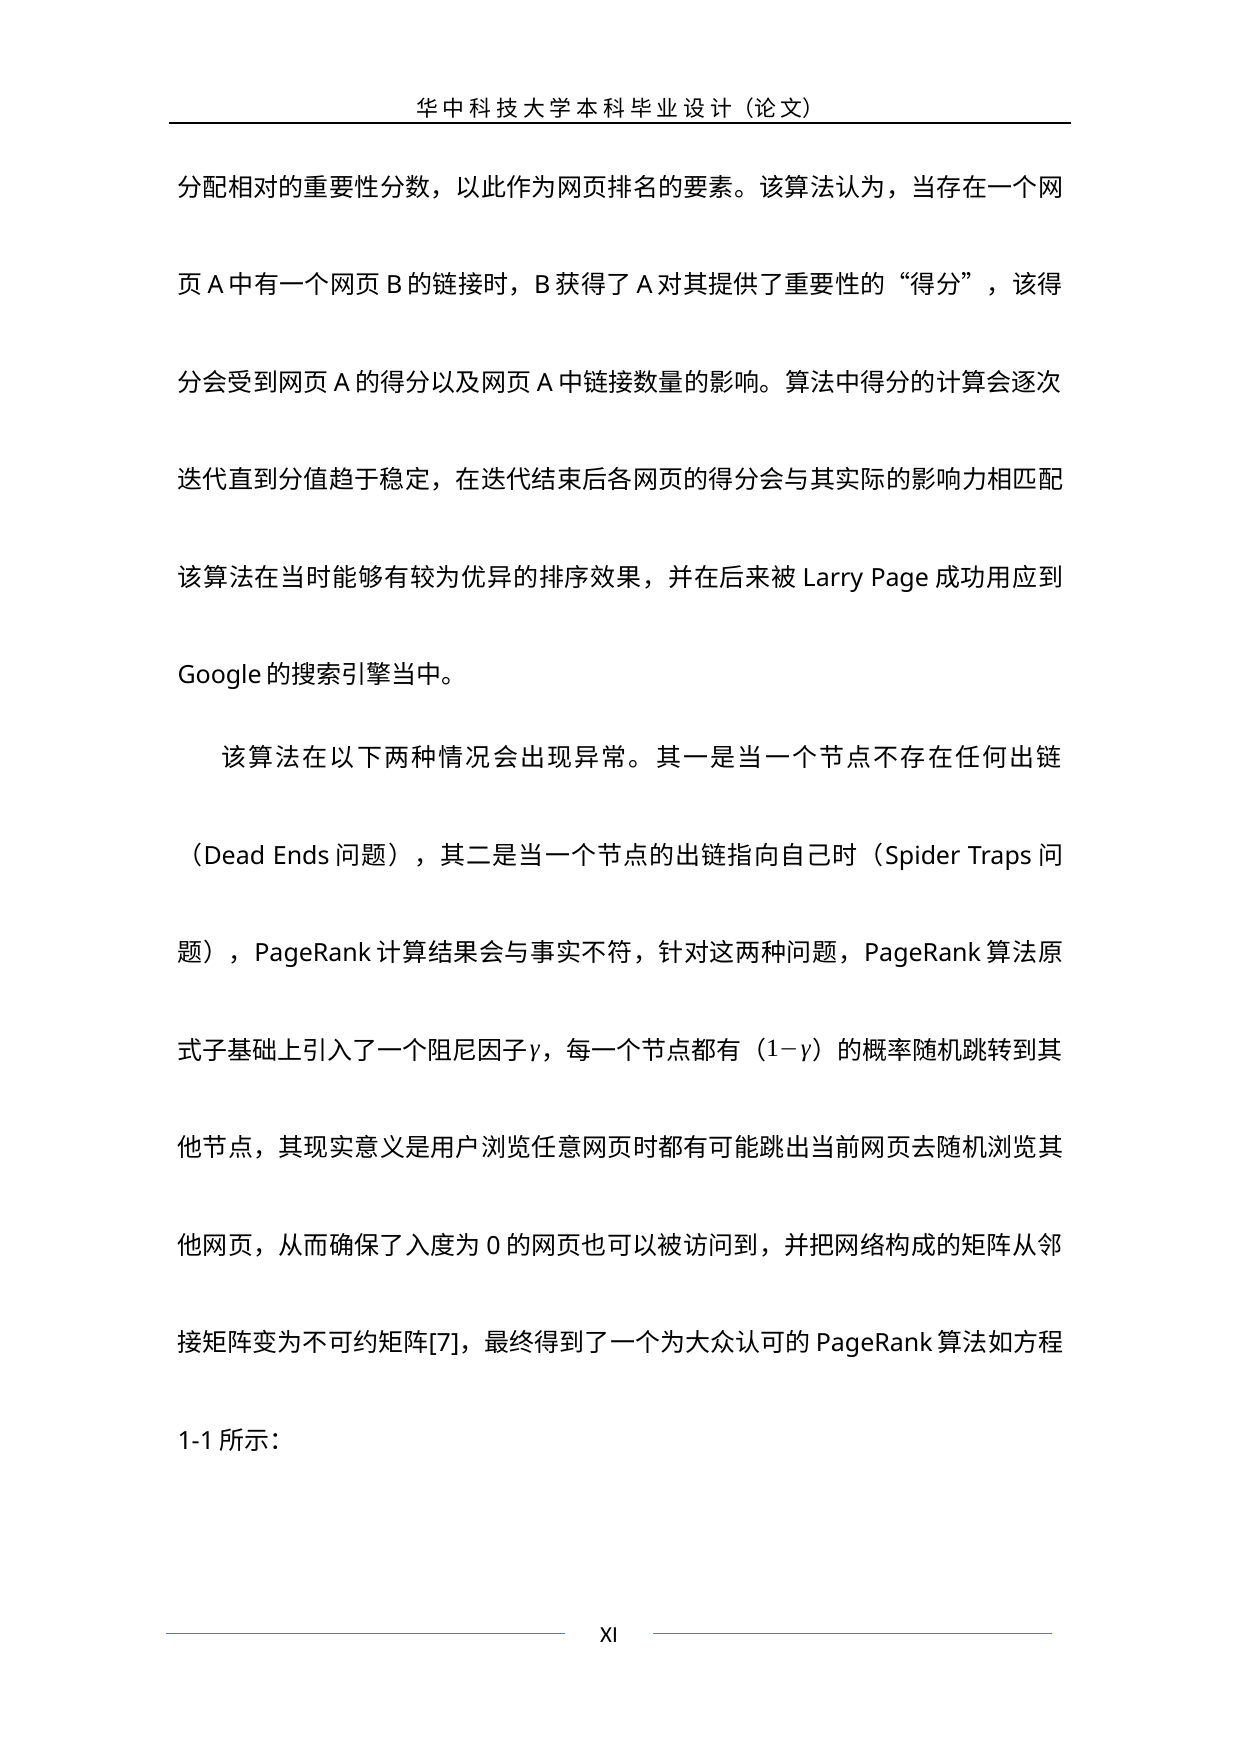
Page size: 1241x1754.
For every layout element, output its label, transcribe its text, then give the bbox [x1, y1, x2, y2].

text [177, 153, 1063, 705]
text 该算法在以下两种情况会出现异常。其一是当一个节点不存在任何出链（Dead Ends问题），其二是当一个节点的出链指向自己时（Spider Traps问题），PageRank计算结果会与事实不符，针对这两种问题，PageRank算法原式子基础上引入了一个阻尼因子，每一个节点都有（）的概率随机跳转到其他节点，其现实意义是用户浏览任意网页时都有可能跳出当前网页去随机浏览其他网页，从而确保了入度为0的网页也可以被访问到，并把网络构成的矩阵从邻接矩阵变为不可约矩阵，最终得到了一个为大众认可的PageRank算法如方程1-1所示： [177, 723, 1063, 1471]
